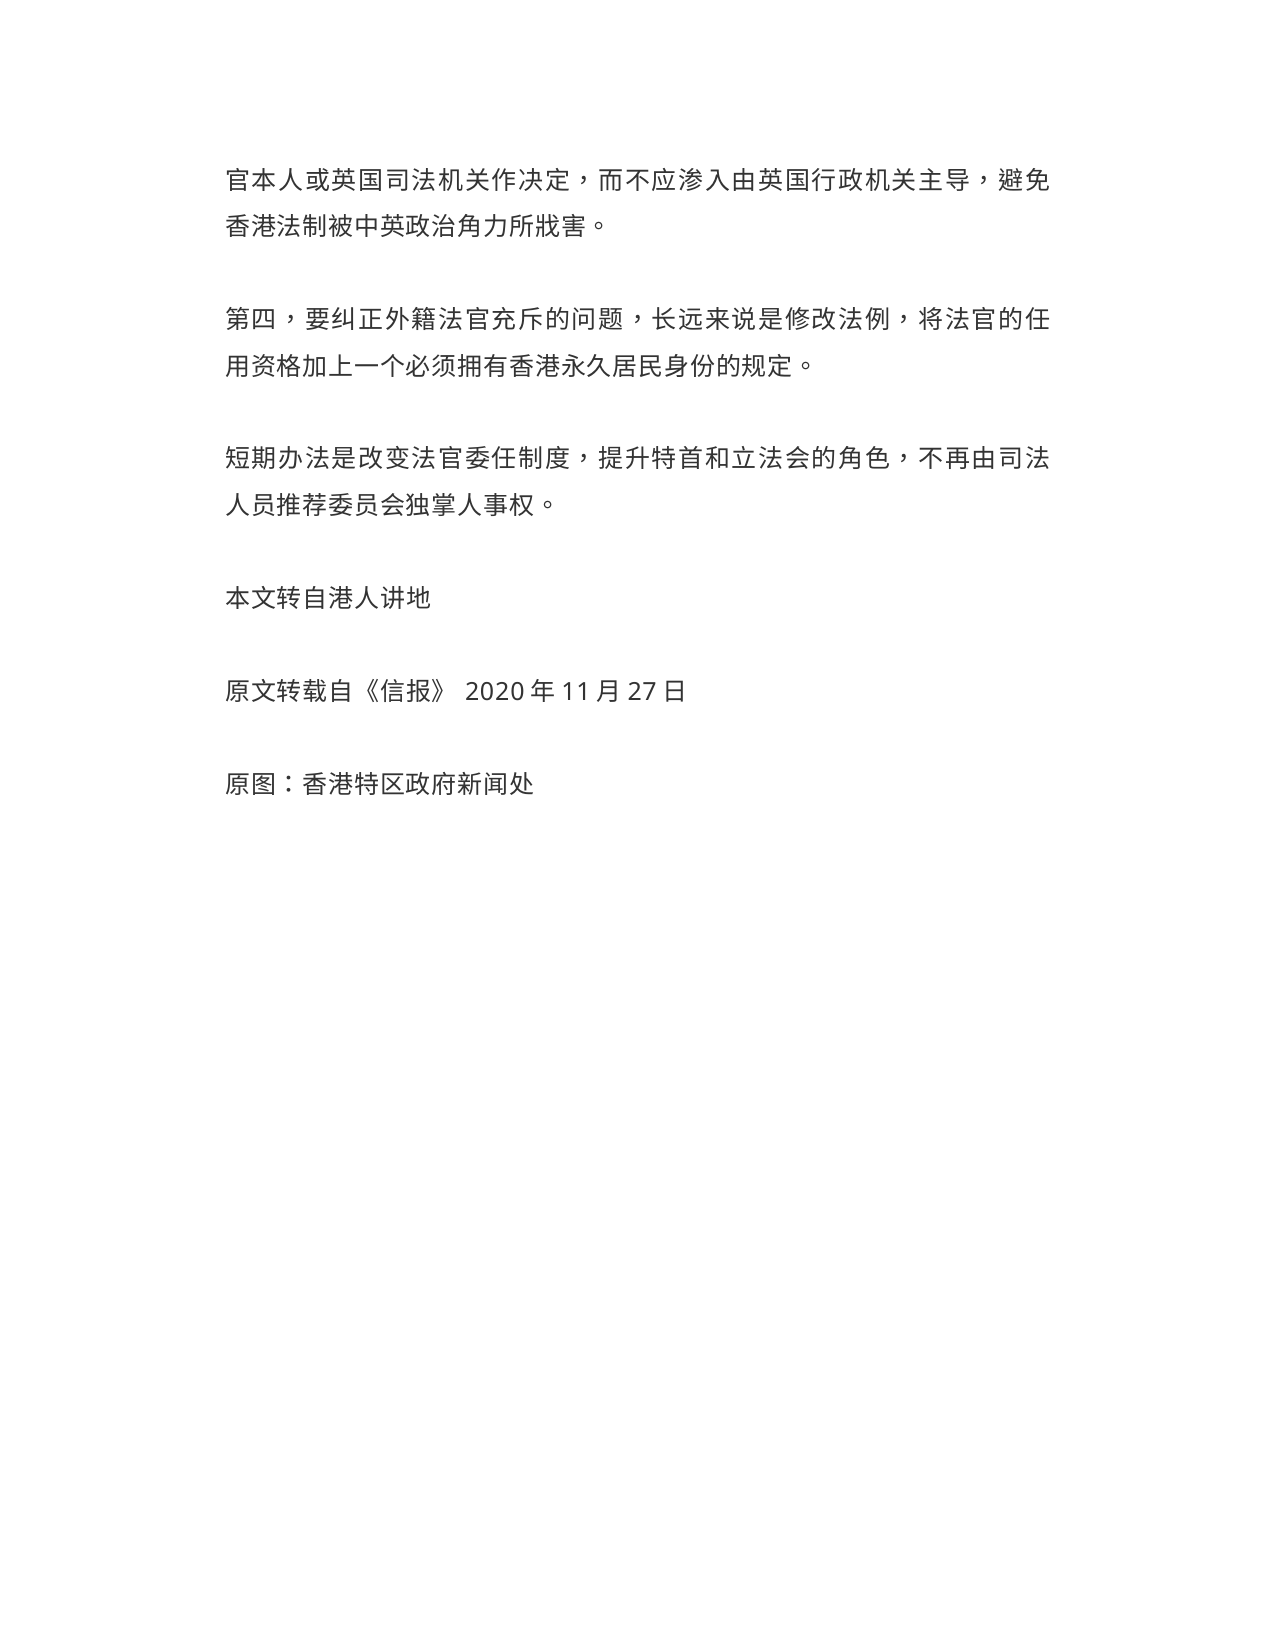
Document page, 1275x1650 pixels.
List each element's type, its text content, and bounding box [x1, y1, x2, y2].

text 本文转自港人讲地 [225, 568, 1050, 614]
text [225, 150, 1050, 243]
text 原图：香港特区政府新闻处 [225, 754, 1050, 800]
text 短期办法是改变法官委任制度，提升特首和立法会的角色，不再由司法人员推荐委员会独掌人事权。 [225, 429, 1050, 522]
text 第四，要纠正外籍法官充斥的问题，长远来说是修改法例，将法官的任用资格加上一个必须拥有香港永久居民身份的规定。 [225, 289, 1050, 382]
text 原文转载自《信报》 2020年11月27日 [225, 661, 1050, 707]
